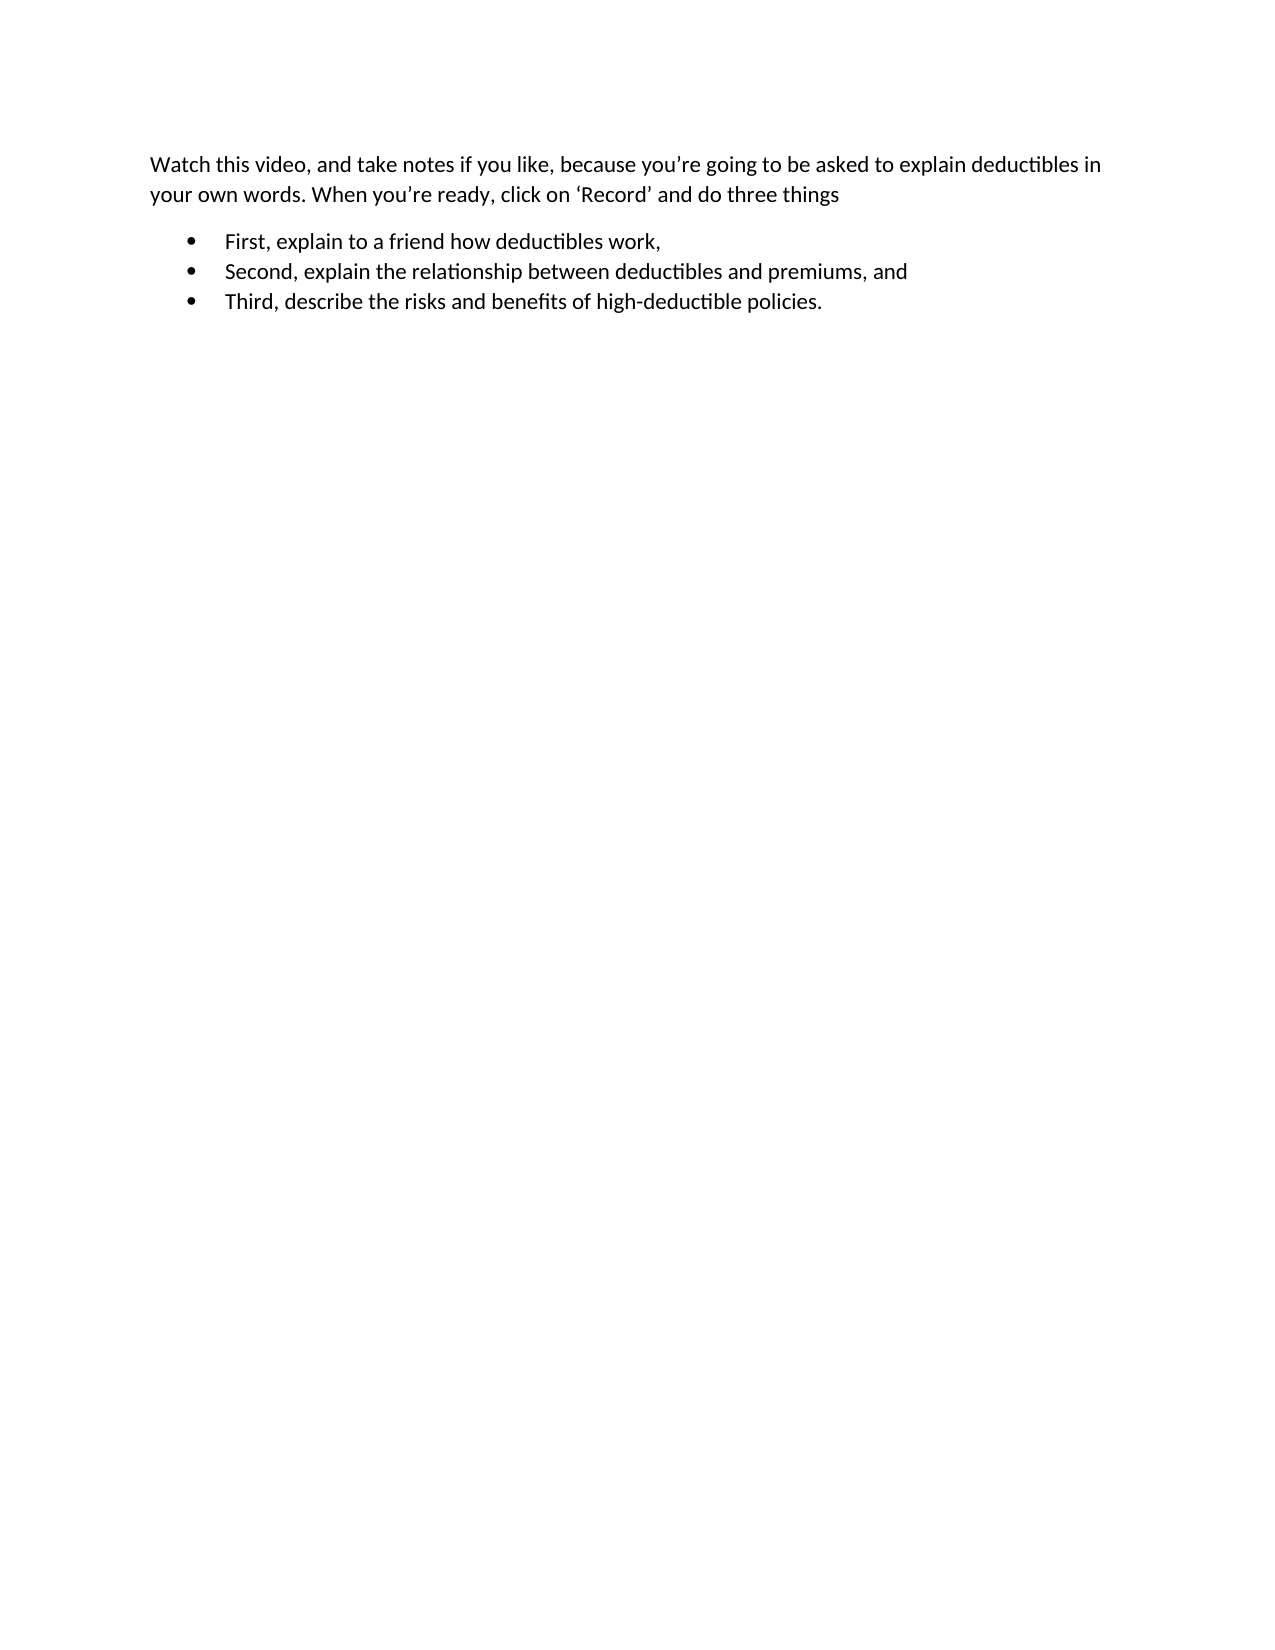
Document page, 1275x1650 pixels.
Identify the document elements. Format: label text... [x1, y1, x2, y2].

list Second, explain the relationship between deductibles and premiums, and [187, 257, 1125, 285]
text Watch this video, and take notes if you like, because you’re going to be asked to explain deductibles in your own words. When you’re ready, click on ‘Record’ and do three things [150, 150, 1125, 208]
list Third, describe the risks and benefits of high-deductible policies. [187, 287, 1125, 316]
list First, explain to a friend how deductibles work, [187, 227, 1125, 255]
